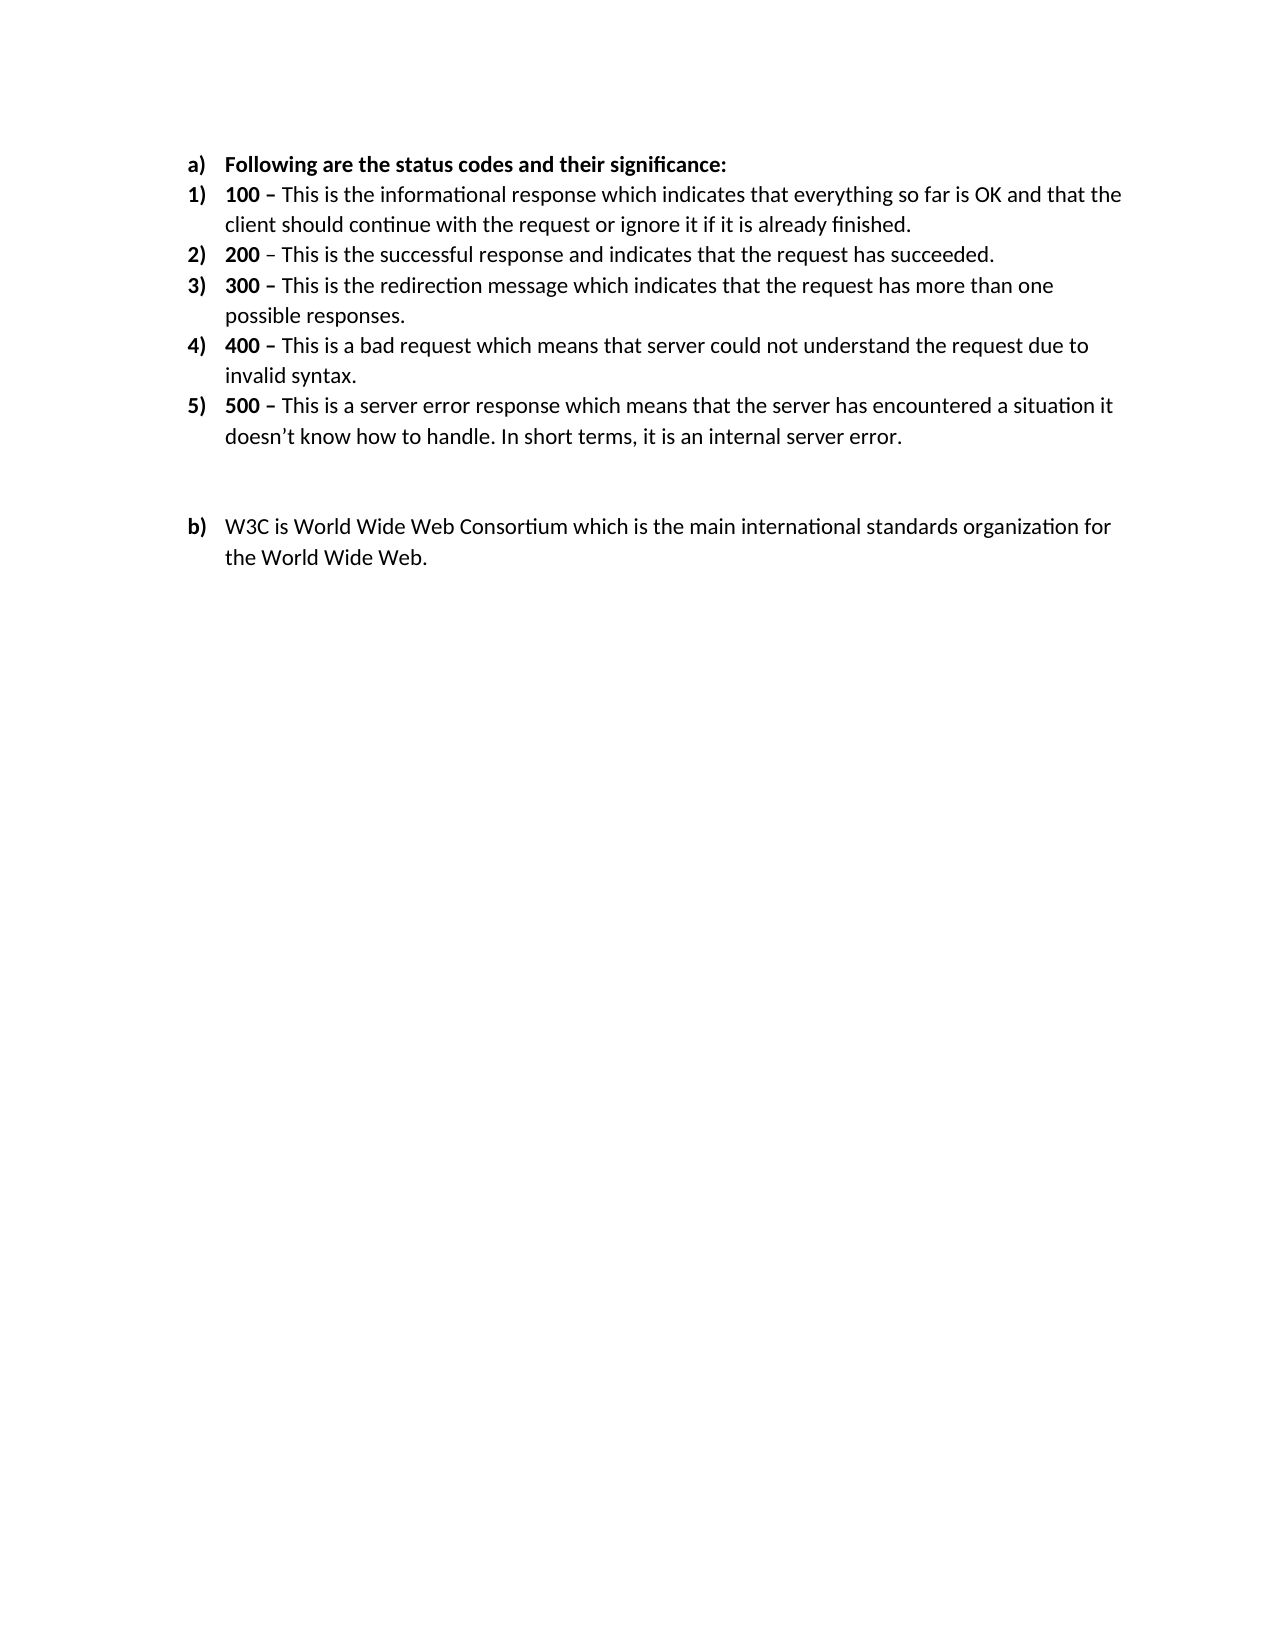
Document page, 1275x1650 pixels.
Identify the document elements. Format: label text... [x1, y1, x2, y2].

list 100 – This is the informational response which indicates that everything so far is OK and that the client should continue with the request or ignore it if it is already finished. [187, 180, 1125, 238]
list W3C is World Wide Web Consortium which is the main international standards organization for the World Wide Web. [187, 512, 1125, 571]
list 500 – This is a server error response which means that the server has encountered a situation it doesn’t know how to handle. In short terms, it is an internal server error. [187, 392, 1125, 450]
list 400 – This is a bad request which means that server could not understand the request due to invalid syntax. [187, 331, 1125, 389]
list 200 – This is the successful response and indicates that the request has succeeded. [187, 241, 1125, 269]
list Following are the status codes and their significance: [187, 150, 1125, 178]
list 300 – This is the redirection message which indicates that the request has more than one possible responses. [187, 271, 1125, 329]
